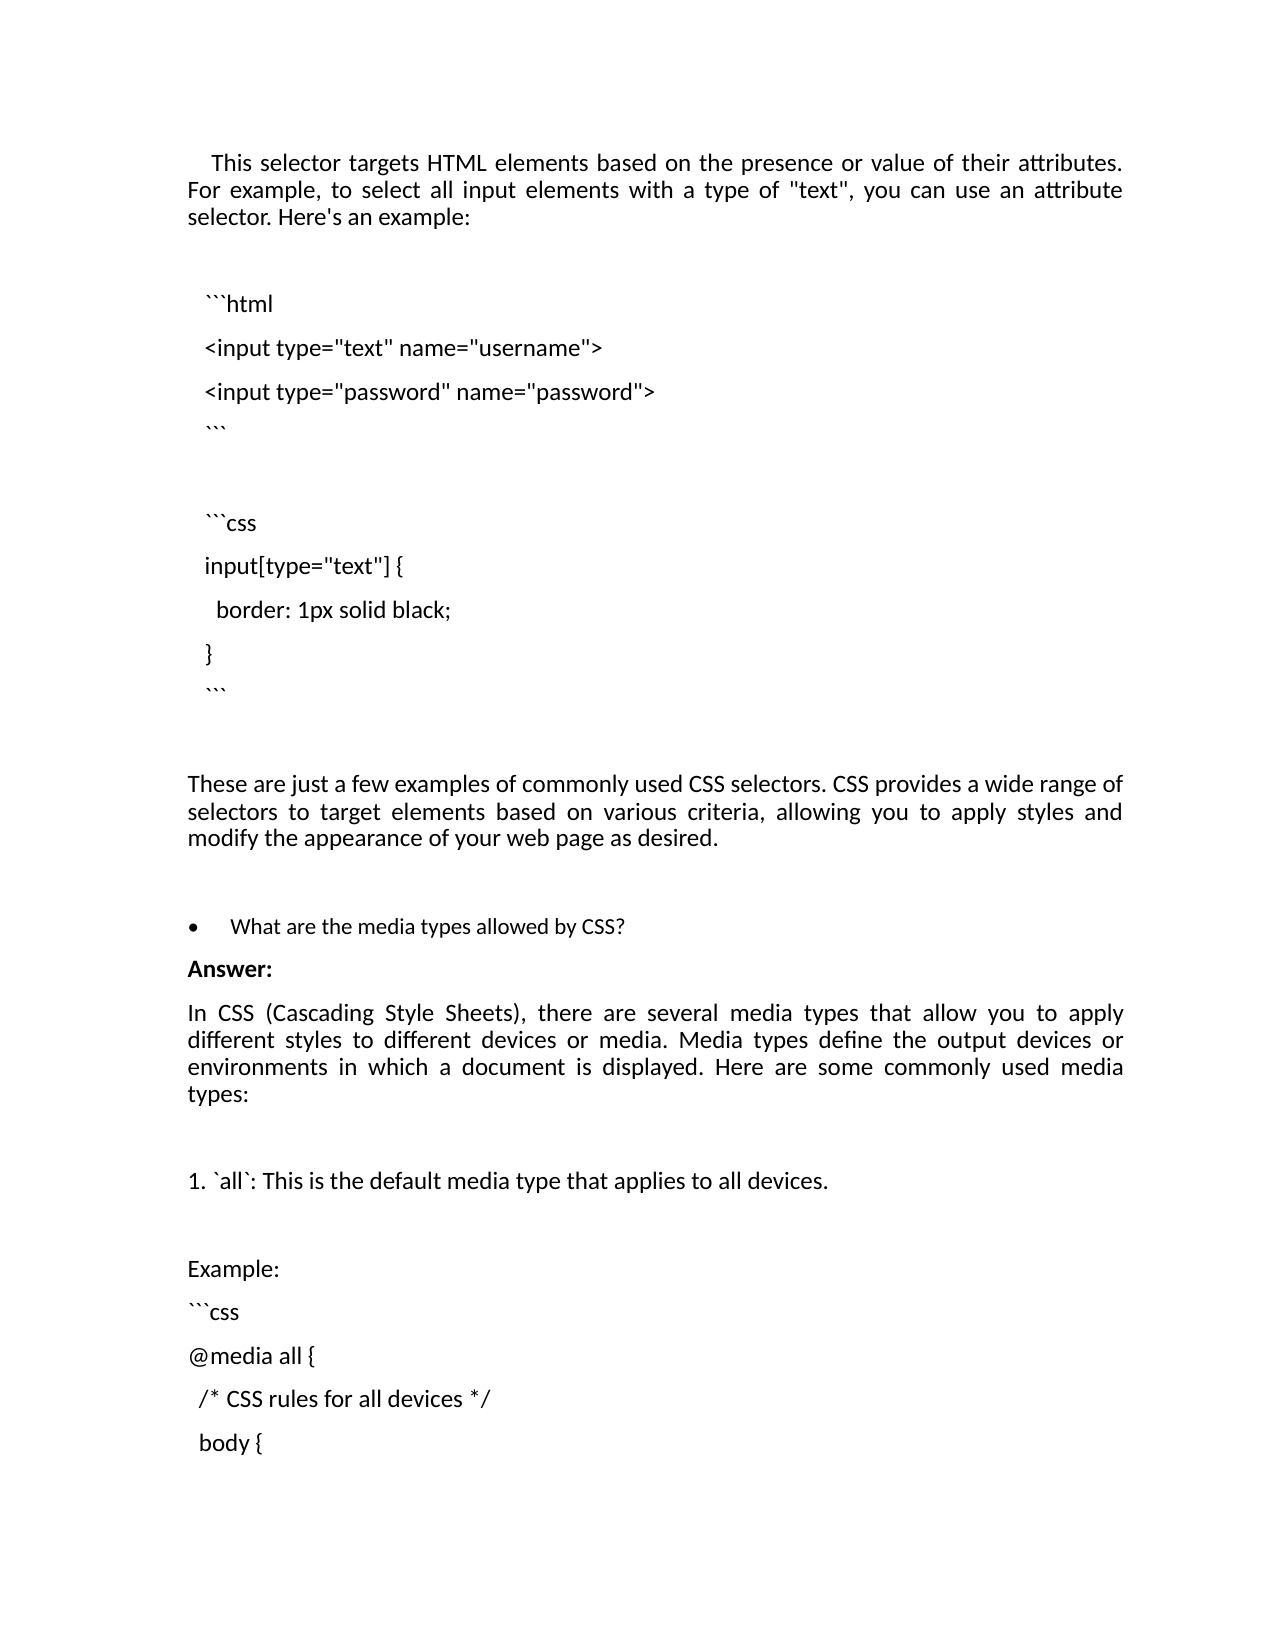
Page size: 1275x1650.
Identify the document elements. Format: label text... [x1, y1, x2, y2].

text body { [187, 1430, 1125, 1457]
text ```html [187, 291, 1125, 318]
text These are just a few examples of commonly used CSS selectors. CSS provides a wide range of selectors to target elements based on various criteria, allowing you to apply styles and modify the appearance of your web page as desired. [187, 771, 1125, 852]
text In CSS (Cascading Style Sheets), there are several media types that allow you to apply different styles to different devices or media. Media types define the output devices or environments in which a document is displayed. Here are some commonly used media types: [187, 1000, 1125, 1108]
text ``` [187, 422, 1125, 449]
text } [187, 640, 1125, 667]
text ```css [187, 1299, 1125, 1326]
text 1. `all`: This is the default media type that applies to all devices. [187, 1168, 1125, 1195]
text <input type="password" name="password"> [187, 378, 1125, 406]
text Answer: [187, 956, 1125, 983]
text Example: [187, 1255, 1125, 1282]
text /* CSS rules for all devices */ [187, 1386, 1125, 1413]
text This selector targets HTML elements based on the presence or value of their attributes. For example, to select all input elements with a type of "text", you can use an attribute selector. Here's an example: [187, 150, 1125, 231]
text input[type="text"] { [187, 553, 1125, 580]
text @media all { [187, 1343, 1125, 1370]
text ``` [187, 684, 1125, 711]
text <input type="text" name="username"> [187, 335, 1125, 362]
list What are the media types allowed by CSS? [187, 913, 1125, 939]
text border: 1px solid black; [187, 597, 1125, 624]
text ```css [187, 509, 1125, 536]
